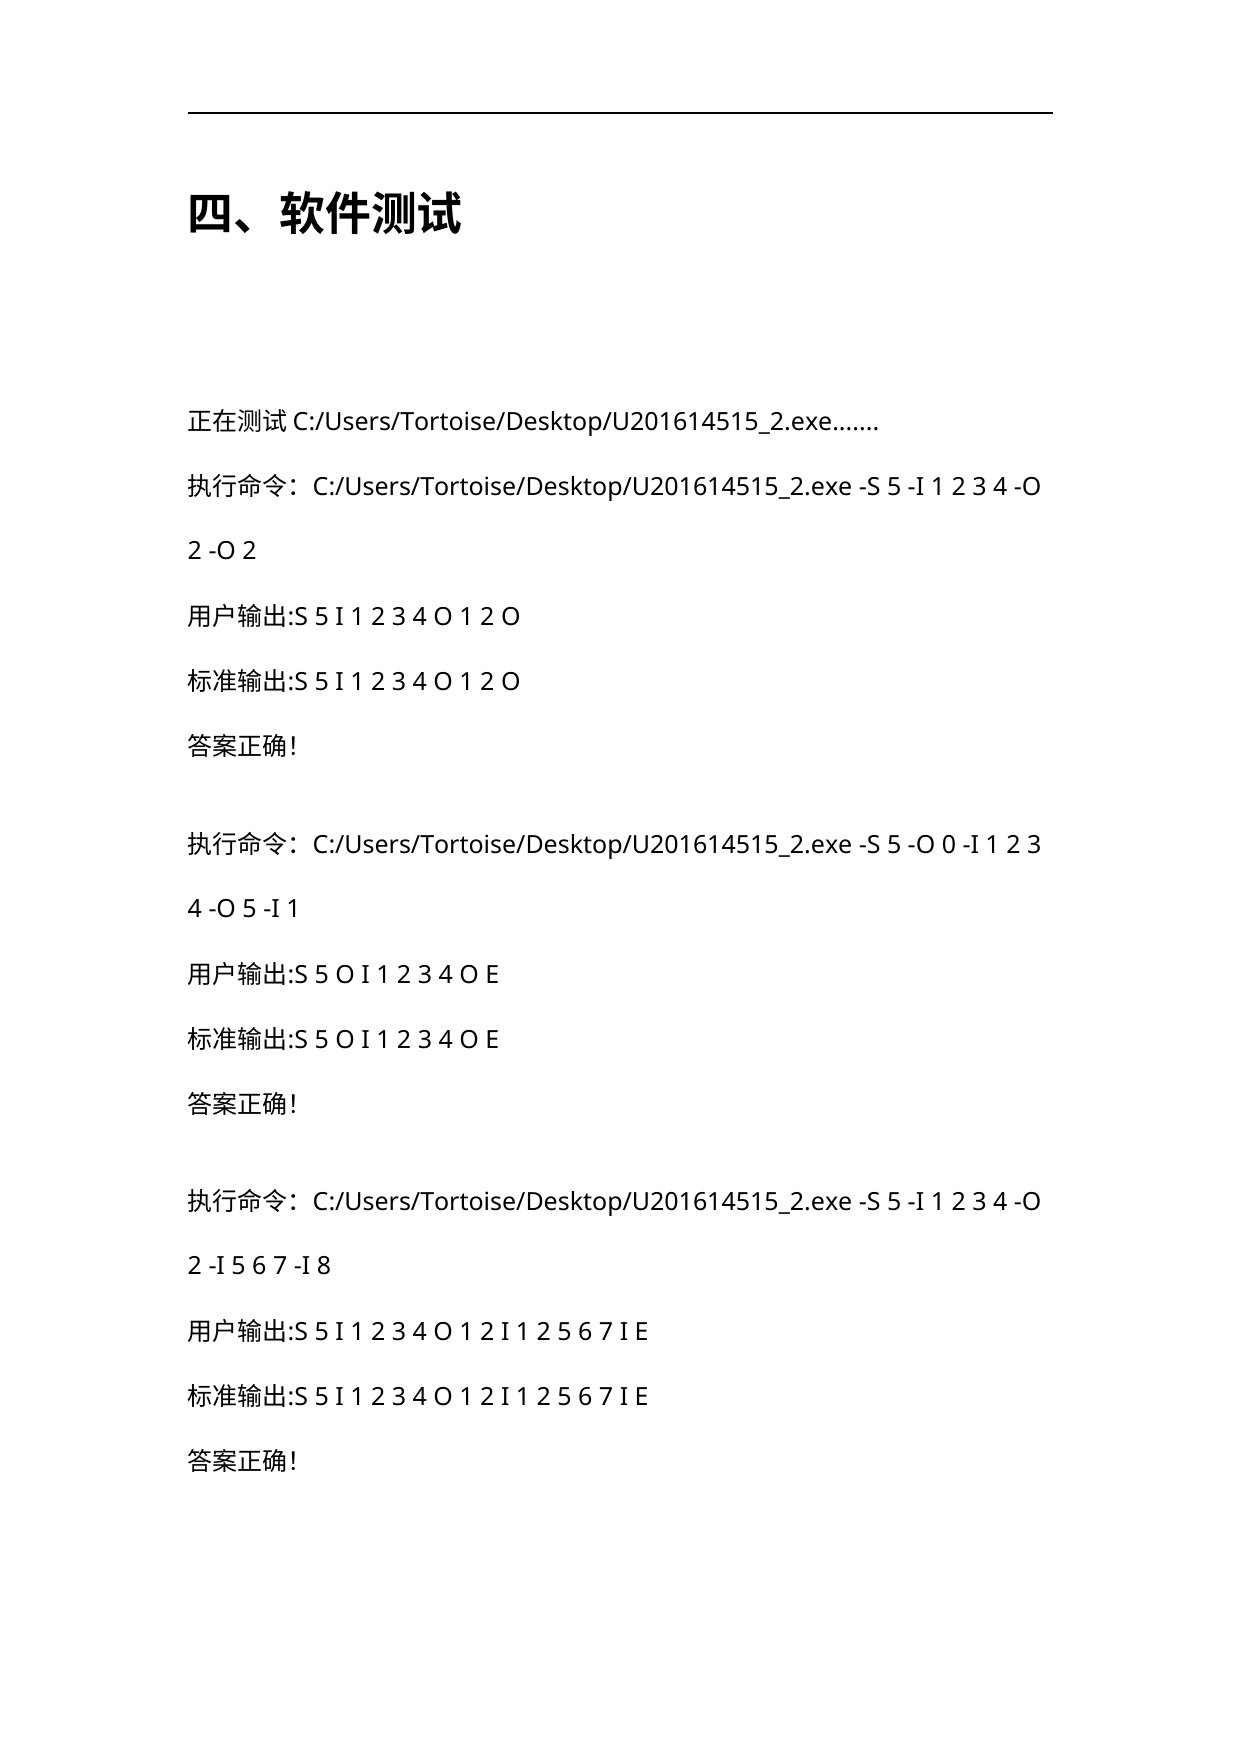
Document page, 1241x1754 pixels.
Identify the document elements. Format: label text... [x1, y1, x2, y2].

text 执行命令：C:/Users/Tortoise/Desktop/U201614515_2.exe -S 5 -I 1 2 3 4 -O 2 -I 5 6 7 -I 8 [187, 1167, 1053, 1297]
text 答案正确！ [187, 1427, 1053, 1492]
subtitle 四、软件测试 [187, 162, 1053, 259]
text 执行命令：C:/Users/Tortoise/Desktop/U201614515_2.exe -S 5 -I 1 2 3 4 -O 2 -O 2 [187, 452, 1053, 582]
text 用户输出:S 5 O I 1 2 3 4 O E [187, 940, 1053, 1005]
text 答案正确！ [187, 1070, 1053, 1135]
text 正在测试C:/Users/Tortoise/Desktop/U201614515_2.exe....... [187, 387, 1053, 452]
text 答案正确！ [187, 712, 1053, 777]
text 标准输出:S 5 I 1 2 3 4 O 1 2 O [187, 647, 1053, 712]
text 标准输出:S 5 O I 1 2 3 4 O E [187, 1005, 1053, 1070]
text 用户输出:S 5 I 1 2 3 4 O 1 2 I 1 2 5 6 7 I E [187, 1297, 1053, 1362]
text 执行命令：C:/Users/Tortoise/Desktop/U201614515_2.exe -S 5 -O 0 -I 1 2 3 4 -O 5 -I 1 [187, 810, 1053, 940]
text 标准输出:S 5 I 1 2 3 4 O 1 2 I 1 2 5 6 7 I E [187, 1362, 1053, 1427]
text 用户输出:S 5 I 1 2 3 4 O 1 2 O [187, 582, 1053, 647]
